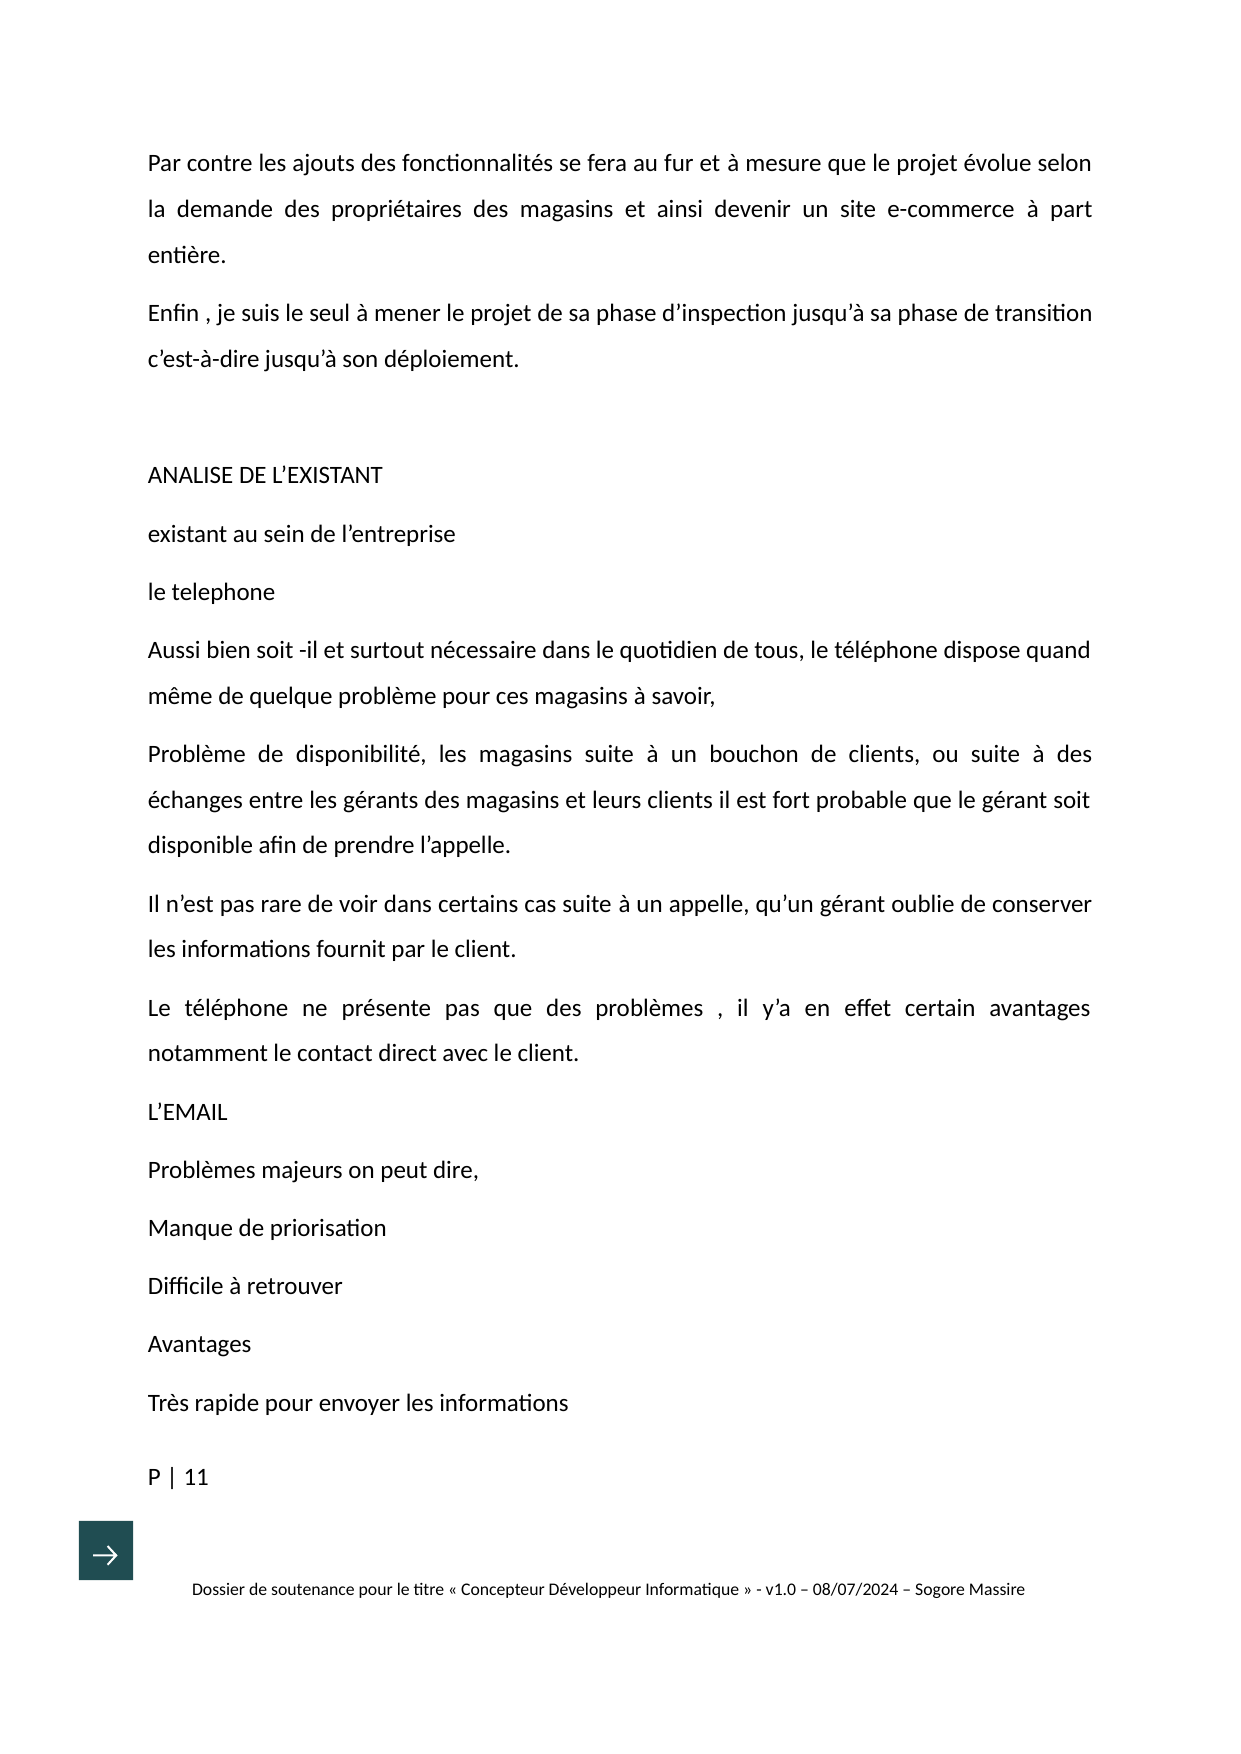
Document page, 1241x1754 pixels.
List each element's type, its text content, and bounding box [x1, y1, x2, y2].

text Difficile à retrouver [148, 1270, 1093, 1301]
text Manque de priorisation [148, 1212, 1093, 1243]
text Il n’est pas rare de voir dans certains cas suite à un appelle, qu’un gérant oublie de conserver les informations fournit par le client. [148, 888, 1093, 964]
text ANALISE DE L’EXISTANT [148, 459, 1093, 490]
text Enfin , je suis le seul à mener le projet de sa phase d’inspection jusqu’à sa phase de transition c’est-à-dire jusqu’à son déploiement. [148, 297, 1093, 373]
text Par contre les ajouts des fonctionnalités se fera au fur et à mesure que le projet évolue selon la demande des propriétaires des magasins et ainsi devenir un site e-commerce à part entière. [148, 148, 1093, 269]
text Très rapide pour envoyer les informations [148, 1387, 1093, 1417]
text Avantages [148, 1329, 1093, 1359]
text Le téléphone ne présente pas que des problèmes , il y’a en effet certain avantages notamment le contact direct avec le client. [148, 992, 1093, 1068]
text L’EMAIL [148, 1096, 1093, 1126]
text existant au sein de l’entreprise [148, 518, 1093, 548]
text Problème de disponibilité, les magasins suite à un bouchon de clients, ou suite à des échanges entre les gérants des magasins et leurs clients il est fort probable que le gérant soit disponible afin de prendre l’appelle. [148, 738, 1093, 860]
text Problèmes majeurs on peut dire, [148, 1154, 1093, 1184]
text Aussi bien soit -il et surtout nécessaire dans le quotidien de tous, le téléphone dispose quand même de quelque problème pour ces magasins à savoir, [148, 634, 1093, 710]
text le telephone [148, 576, 1093, 606]
